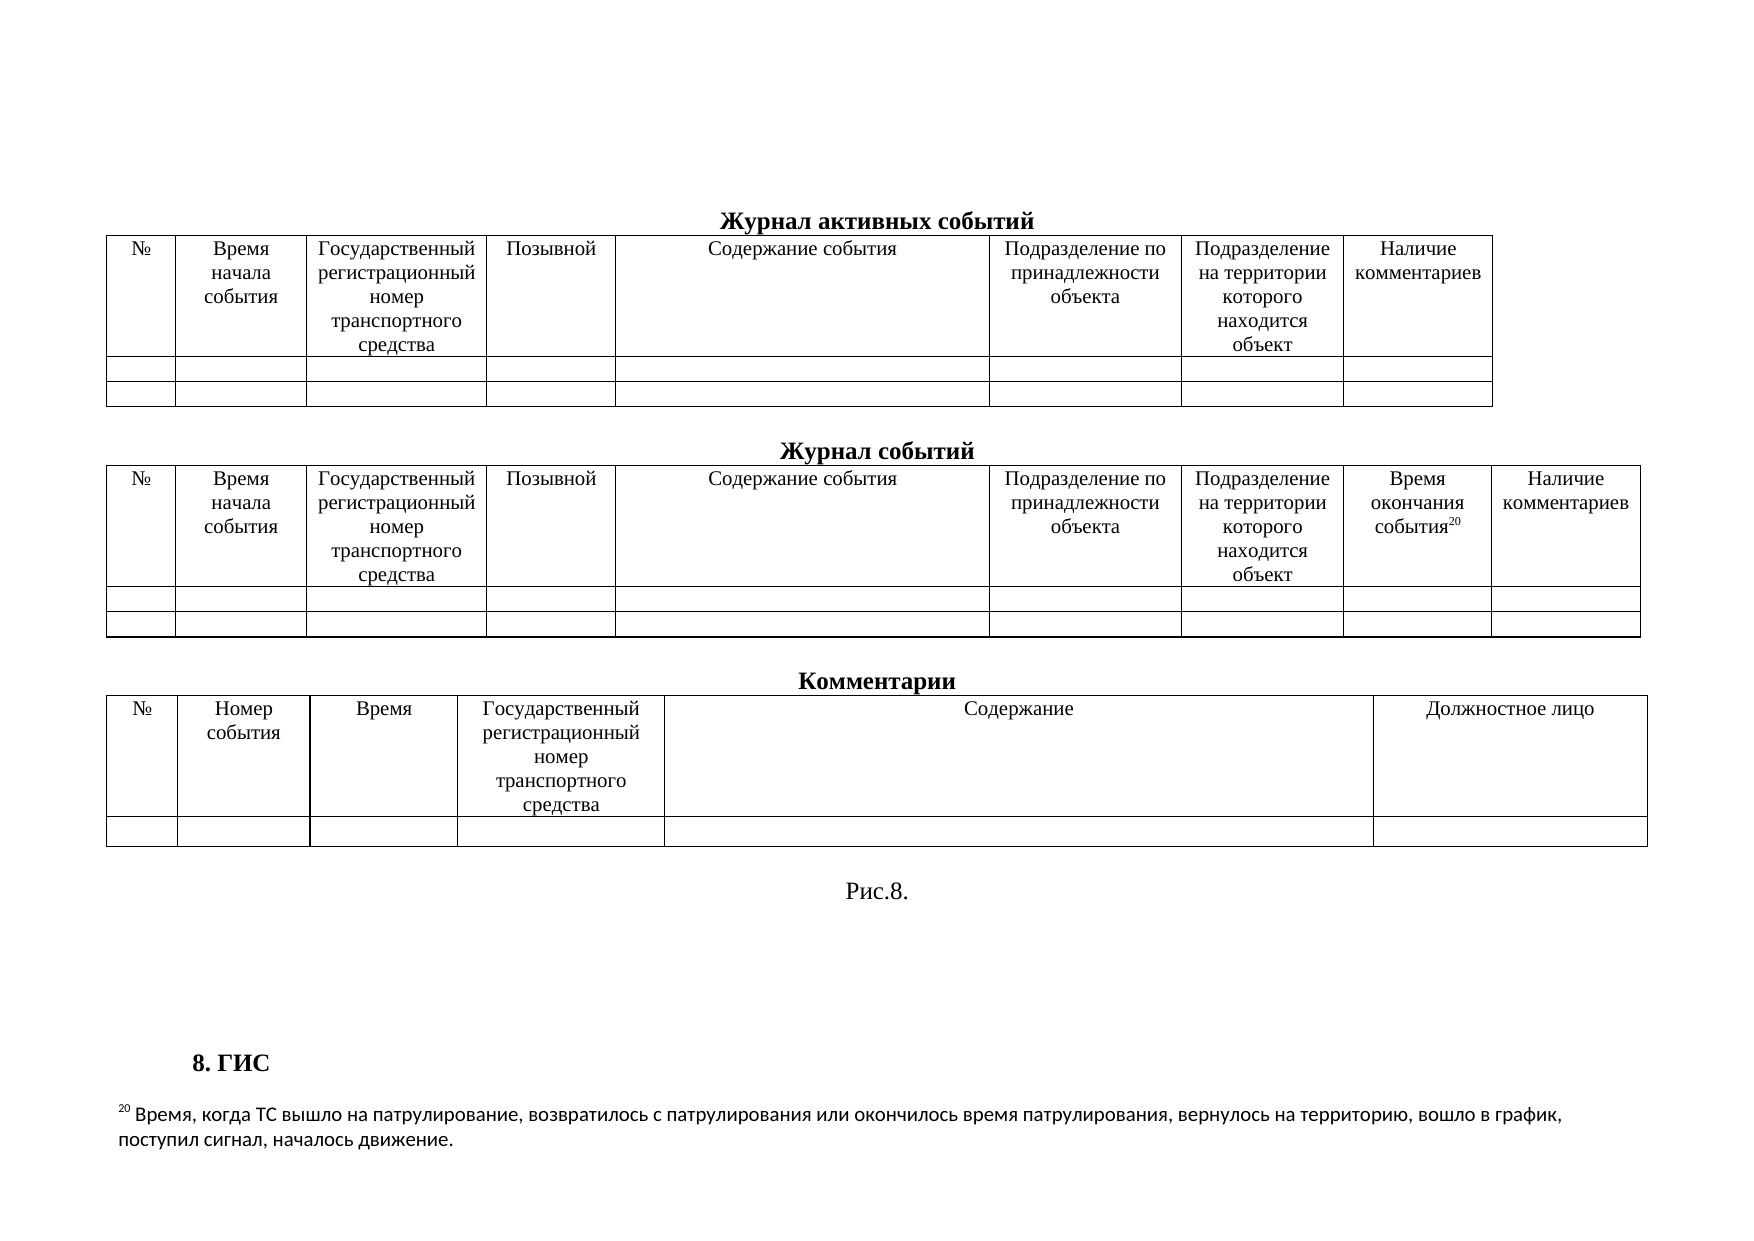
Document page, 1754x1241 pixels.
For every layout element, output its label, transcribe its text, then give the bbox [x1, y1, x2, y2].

table_header Время [311, 696, 457, 816]
table_cell [487, 382, 615, 406]
table_cell [107, 382, 175, 406]
table_header Подразделение на территории которого находится объект [1182, 466, 1343, 586]
table_cell [107, 612, 175, 636]
table_header № [107, 466, 175, 586]
table_header Позывной [487, 236, 615, 356]
table_cell [990, 382, 1181, 406]
table_cell [1492, 612, 1640, 636]
table_cell [990, 357, 1181, 381]
table_cell [487, 357, 615, 381]
text Журнал активных событий [118, 206, 1636, 235]
text 8. ГИС [118, 1048, 1636, 1077]
table_header Время начала события [176, 236, 306, 356]
table_header Подразделение по принадлежности объекта [990, 236, 1181, 356]
table_cell [990, 612, 1181, 636]
table_header Позывной [487, 466, 615, 586]
table_header Подразделение по принадлежности объекта [990, 466, 1181, 586]
table_cell [107, 587, 175, 611]
table_cell [307, 382, 486, 406]
table_cell [616, 587, 989, 611]
table_cell [458, 817, 664, 846]
table_cell [616, 612, 989, 636]
table_cell [176, 382, 306, 406]
table_cell [616, 357, 989, 381]
table_cell [176, 612, 306, 636]
text Рис.8. [118, 876, 1636, 904]
table_header № [107, 236, 175, 356]
table_cell [307, 587, 486, 611]
table_cell [1344, 612, 1491, 636]
table_cell [1344, 587, 1491, 611]
table_cell [107, 817, 177, 846]
table_header Содержание [665, 696, 1373, 816]
table_cell [1374, 817, 1647, 846]
table_cell [1182, 382, 1343, 406]
table_cell [1492, 587, 1640, 611]
table_cell [176, 587, 306, 611]
table_cell [311, 817, 457, 846]
table_cell [1344, 382, 1492, 406]
table_cell [307, 612, 486, 636]
table_header № [107, 696, 177, 816]
table_header Номер события [178, 696, 309, 816]
table_cell [990, 587, 1181, 611]
table_header Государственный регистрационный номер транспортного средства [307, 236, 486, 356]
table_cell [487, 587, 615, 611]
table_cell [307, 357, 486, 381]
table_cell [1182, 612, 1343, 636]
table_cell [665, 817, 1373, 846]
table_cell [178, 817, 309, 846]
table_header Время окончания события [1344, 466, 1491, 586]
table_cell [1182, 587, 1343, 611]
table_header Время начала события [176, 466, 306, 586]
table_header Государственный регистрационный номер транспортного средства [458, 696, 664, 816]
text Комментарии [118, 666, 1636, 695]
table_cell [1182, 357, 1343, 381]
table_cell [176, 357, 306, 381]
table_cell [107, 357, 175, 381]
table_header Государственный регистрационный номер транспортного средства [307, 466, 486, 586]
text Журнал событий [118, 436, 1636, 465]
table_header Наличие комментариев [1492, 466, 1640, 586]
table_header Подразделение на территории которого находится объект [1182, 236, 1343, 356]
table_header Наличие комментариев [1344, 236, 1492, 356]
table_header Содержание события [616, 466, 989, 586]
table_cell [1344, 357, 1492, 381]
table_cell [487, 612, 615, 636]
table_cell [616, 382, 989, 406]
table_header Должностное лицо [1374, 696, 1647, 816]
table_header Содержание события [616, 236, 989, 356]
